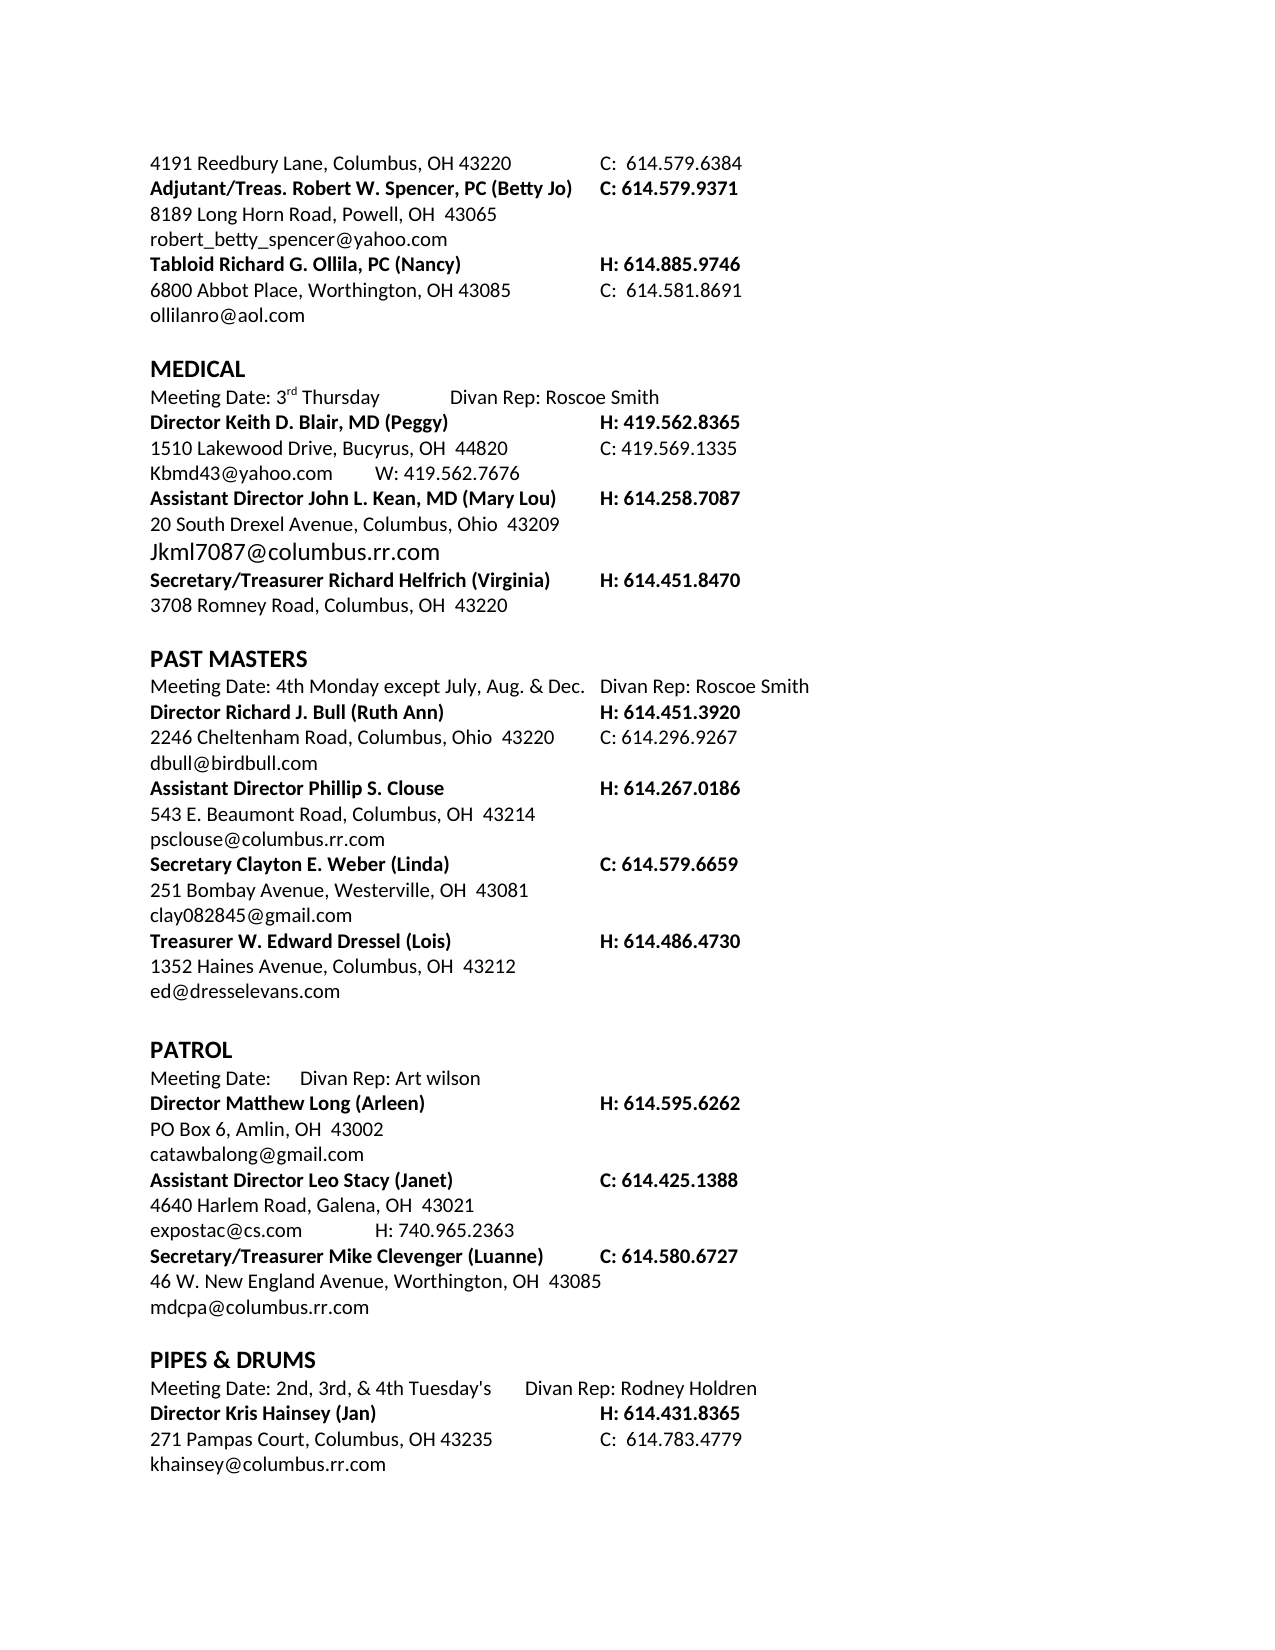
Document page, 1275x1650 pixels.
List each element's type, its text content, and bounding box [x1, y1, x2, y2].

text PAST MASTERS [150, 643, 1125, 674]
text 271 Pampas Court, Columbus, OH 43235 C: 614.783.4779 [150, 1426, 1125, 1451]
text ed@dresselevans.com [150, 979, 1125, 1004]
text 543 E. Beaumont Road, Columbus, OH 43214 [150, 801, 1125, 826]
text PATROL [150, 1034, 1125, 1065]
text Adjutant/Treas. Robert W. Spencer, PC (Betty Jo) C: 614.579.9371 [150, 175, 1125, 201]
text Meeting Date: Divan Rep: Art wilson [150, 1065, 1125, 1091]
text 6800 Abbot Place, Worthington, OH 43085 C: 614.581.8691 [150, 277, 1125, 302]
text Jkml7087@columbus.rr.com [150, 536, 1125, 567]
text robert_betty_spencer@yahoo.com [150, 226, 1125, 252]
text 2246 Cheltenham Road, Columbus, Ohio 43220 C: 614.296.9267 [150, 724, 1125, 750]
text Assistant Director Phillip S. Clouse H: 614.267.0186 [150, 775, 1125, 801]
text PO Box 6, Amlin, OH 43002 [150, 1116, 1125, 1141]
text Director Kris Hainsey (Jan) H: 614.431.8365 [150, 1401, 1125, 1426]
text clay082845@gmail.com [150, 902, 1125, 928]
text Director Richard J. Bull (Ruth Ann) H: 614.451.3920 [150, 699, 1125, 724]
text Meeting Date: 4th Monday except July, Aug. & Dec. Divan Rep: Roscoe Smith [150, 674, 1125, 699]
text Assistant Director Leo Stacy (Janet) C: 614.425.1388 [150, 1167, 1125, 1192]
text 1510 Lakewood Drive, Bucyrus, OH 44820 C: 419.569.1335 [150, 435, 1125, 460]
text PIPES & DRUMS [150, 1345, 1125, 1375]
text Meeting Date: 3rd Thursday Divan Rep: Roscoe Smith [150, 384, 1125, 409]
text 46 W. New England Avenue, Worthington, OH 43085 [150, 1268, 1125, 1294]
text 20 South Drexel Avenue, Columbus, Ohio 43209 [150, 511, 1125, 536]
text Director Keith D. Blair, MD (Peggy) H: 419.562.8365 [150, 409, 1125, 435]
text 4640 Harlem Road, Galena, OH 43021 [150, 1192, 1125, 1218]
text psclouse@columbus.rr.com [150, 826, 1125, 852]
text 1352 Haines Avenue, Columbus, OH 43212 [150, 953, 1125, 979]
text Tabloid Richard G. Ollila, PC (Nancy) H: 614.885.9746 [150, 252, 1125, 277]
text 8189 Long Horn Road, Powell, OH 43065 [150, 201, 1125, 226]
text Secretary/Treasurer Mike Clevenger (Luanne) C: 614.580.6727 [150, 1243, 1125, 1268]
text mdcpa@columbus.rr.com [150, 1294, 1125, 1319]
text Secretary/Treasurer Richard Helfrich (Virginia) H: 614.451.8470 [150, 567, 1125, 592]
text 251 Bombay Avenue, Westerville, OH 43081 [150, 877, 1125, 902]
text khainsey@columbus.rr.com [150, 1451, 1125, 1477]
text Director Matthew Long (Arleen) H: 614.595.6262 [150, 1091, 1125, 1116]
text Assistant Director John L. Kean, MD (Mary Lou) H: 614.258.7087 [150, 486, 1125, 511]
text Kbmd43@yahoo.com W: 419.562.7676 [150, 460, 1125, 486]
text Treasurer W. Edward Dressel (Lois) H: 614.486.4730 [150, 928, 1125, 953]
text expostac@cs.com H: 740.965.2363 [150, 1218, 1125, 1243]
text catawbalong@gmail.com [150, 1141, 1125, 1167]
text ollilanro@aol.com [150, 302, 1125, 328]
text Meeting Date: 2nd, 3rd, & 4th Tuesday's Divan Rep: Rodney Holdren [150, 1375, 1125, 1401]
text 4191 Reedbury Lane, Columbus, OH 43220 C: 614.579.6384 [150, 150, 1125, 175]
text MEDICAL [150, 353, 1125, 384]
text 3708 Romney Road, Columbus, OH 43220 [150, 592, 1125, 618]
text dbull@birdbull.com [150, 750, 1125, 775]
text Secretary Clayton E. Weber (Linda) C: 614.579.6659 [150, 852, 1125, 877]
